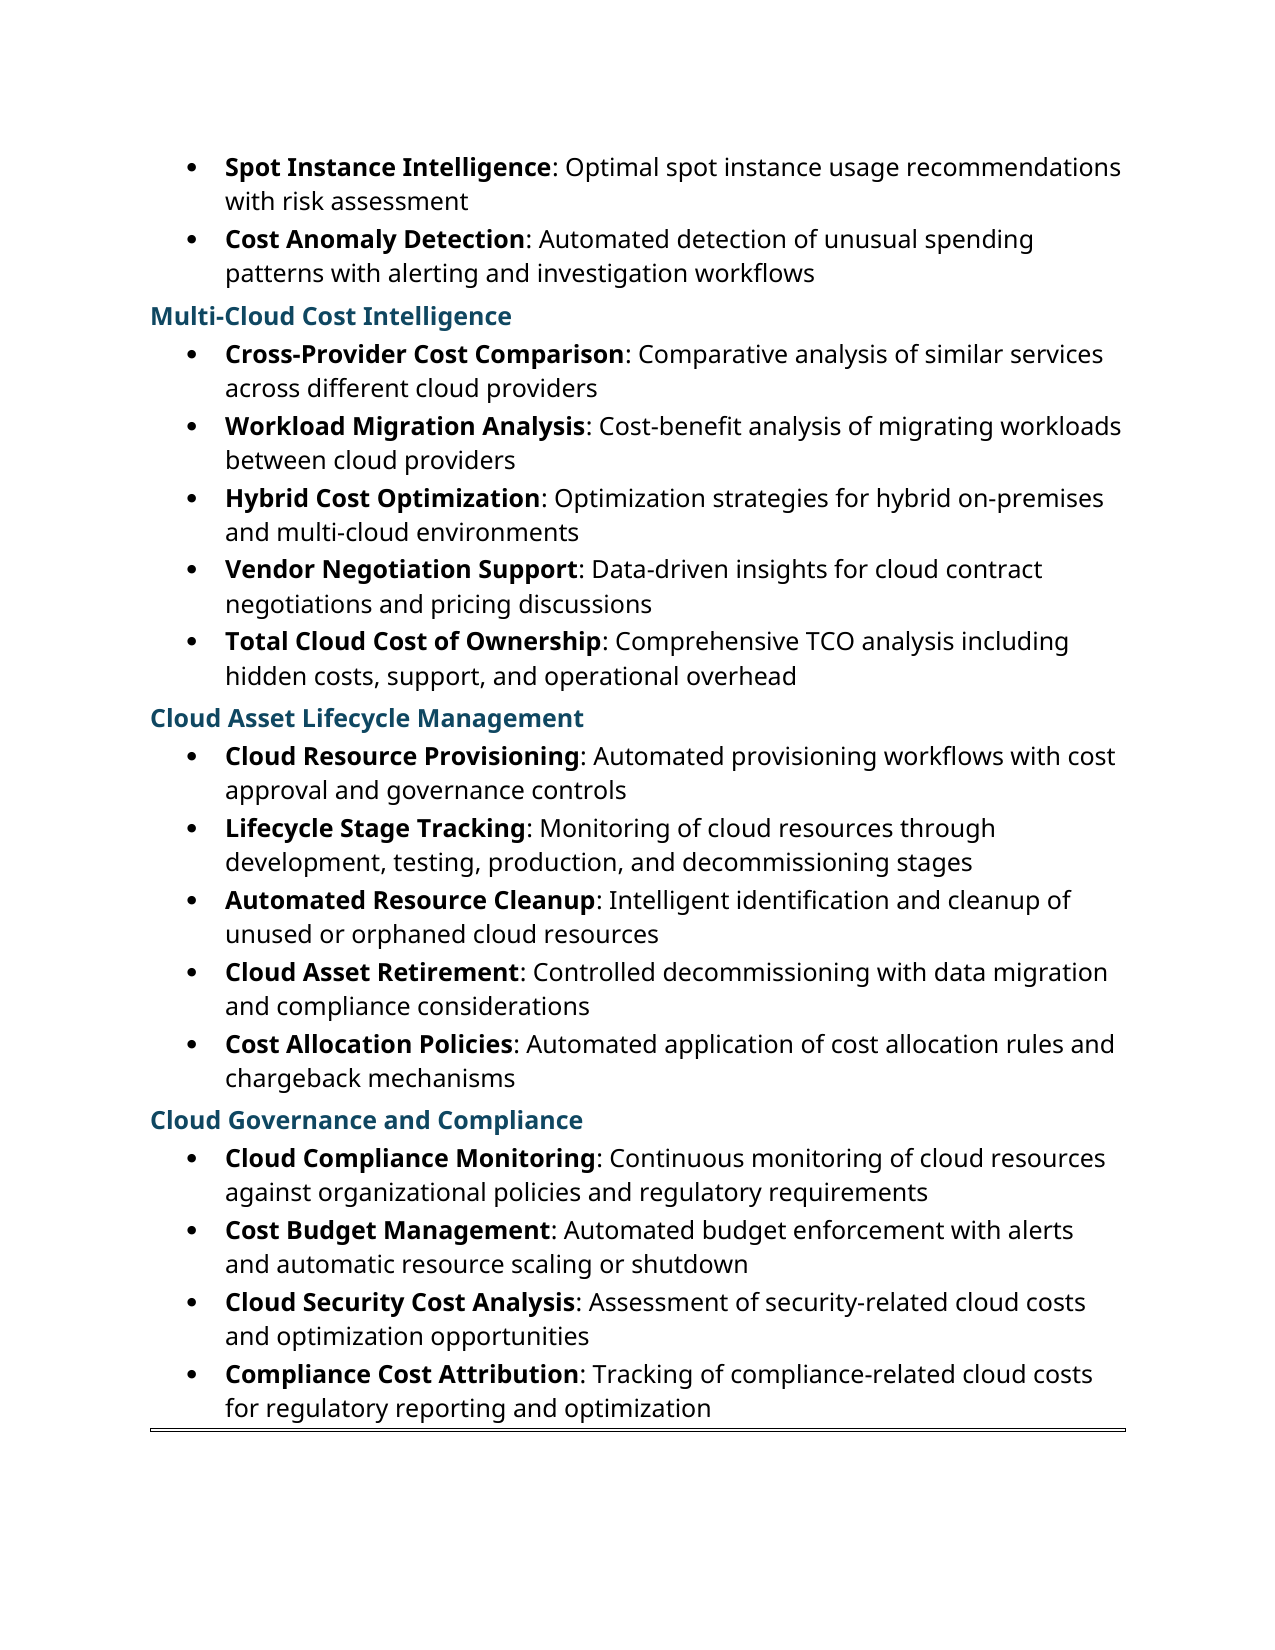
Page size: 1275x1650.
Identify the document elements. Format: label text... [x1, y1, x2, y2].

list Cloud Asset Retirement: Controlled decommissioning with data migration and compliance considerations [187, 954, 1125, 1022]
list Cloud Security Cost Analysis: Assessment of security-related cloud costs and optimization opportunities [187, 1285, 1125, 1353]
list Cost Allocation Policies: Automated application of cost allocation rules and chargeback mechanisms [187, 1026, 1125, 1094]
list Cloud Resource Provisioning: Automated provisioning workflows with cost approval and governance controls [187, 739, 1125, 807]
list Lifecycle Stage Tracking: Monitoring of cloud resources through development, testing, production, and decommissioning stages [187, 811, 1125, 879]
list Cost Budget Management: Automated budget enforcement with alerts and automatic resource scaling or shutdown [187, 1213, 1125, 1281]
list Hybrid Cost Optimization: Optimization strategies for hybrid on-premises and multi-cloud environments [187, 480, 1125, 548]
list Vendor Negotiation Support: Data-driven insights for cloud contract negotiations and pricing discussions [187, 552, 1125, 620]
subtitle Multi-Cloud Cost Intelligence [150, 298, 1125, 332]
list Total Cloud Cost of Ownership: Comprehensive TCO analysis including hidden costs, support, and operational overhead [187, 624, 1125, 692]
list Spot Instance Intelligence: Optimal spot instance usage recommendations with risk assessment [187, 150, 1125, 218]
list Automated Resource Cleanup: Intelligent identification and cleanup of unused or orphaned cloud resources [187, 882, 1125, 951]
list Cloud Compliance Monitoring: Continuous monitoring of cloud resources against organizational policies and regulatory requirements [187, 1141, 1125, 1209]
list Compliance Cost Attribution: Tracking of compliance-related cloud costs for regulatory reporting and optimization [187, 1357, 1125, 1425]
list Cost Anomaly Detection: Automated detection of unusual spending patterns with alerting and investigation workflows [187, 222, 1125, 290]
subtitle Cloud Governance and Compliance [150, 1103, 1125, 1137]
subtitle Cloud Asset Lifecycle Management [150, 701, 1125, 734]
list Workload Migration Analysis: Cost-benefit analysis of migrating workloads between cloud providers [187, 408, 1125, 477]
list Cross-Provider Cost Comparison: Comparative analysis of similar services across different cloud providers [187, 337, 1125, 405]
